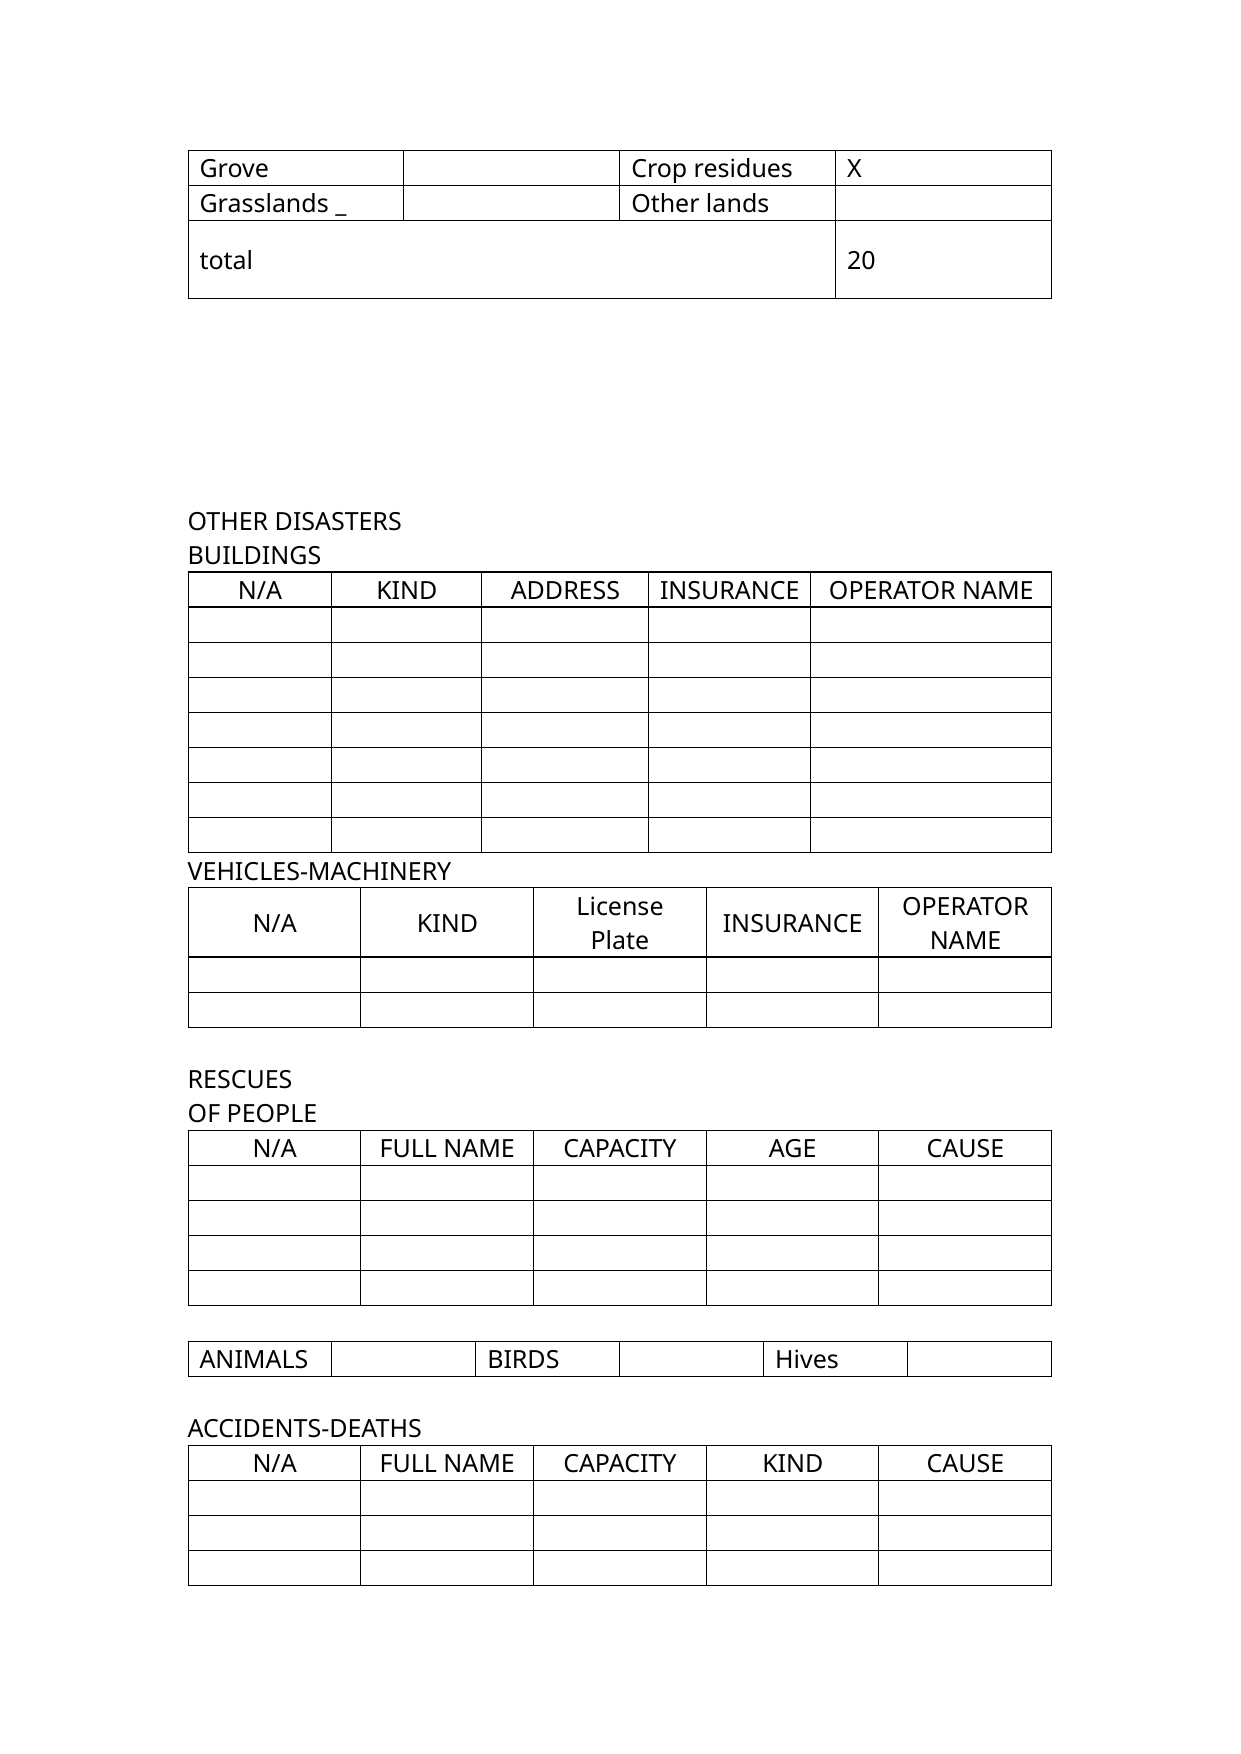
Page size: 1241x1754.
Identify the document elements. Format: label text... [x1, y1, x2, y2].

table_cell [189, 643, 331, 677]
text OF PEOPLE [187, 1096, 1053, 1130]
table_header N/A [189, 888, 360, 956]
table_cell [534, 993, 706, 1027]
table_header CAPACITY [534, 1131, 706, 1165]
table_header N/A [189, 1131, 360, 1165]
table_cell [189, 1551, 360, 1585]
table_cell [189, 748, 331, 782]
table_header FULL NAME [361, 1131, 533, 1165]
table_header AGE [707, 1131, 878, 1165]
table_header License Plate [534, 888, 706, 956]
table_cell [189, 1516, 360, 1550]
table_cell [332, 678, 481, 712]
table_cell [189, 1166, 360, 1200]
table_header [620, 1342, 763, 1376]
table_cell [879, 993, 1051, 1027]
table_cell [811, 783, 1051, 817]
table_cell [811, 678, 1051, 712]
table_header BIRDS [476, 1342, 619, 1376]
table_cell [361, 958, 533, 992]
table_cell [332, 748, 481, 782]
text OTHER DISASTERS [187, 503, 1053, 537]
table_cell [879, 1481, 1051, 1515]
table_cell [534, 1236, 706, 1270]
table_cell [836, 186, 1051, 220]
table_cell [361, 1516, 533, 1550]
text RESCUES [187, 1062, 1053, 1096]
table_header ADDRESS [482, 573, 648, 606]
table_cell [332, 783, 481, 817]
table_cell [707, 1271, 878, 1305]
table_cell [332, 713, 481, 747]
table_cell Grasslands _ [189, 186, 403, 220]
table_cell [707, 1481, 878, 1515]
table_cell [811, 608, 1051, 642]
table_cell [707, 1236, 878, 1270]
text BUILDINGS [187, 537, 1053, 571]
table_cell [332, 643, 481, 677]
table_header OPERATOR NAME [811, 573, 1051, 606]
table_cell [482, 678, 648, 712]
table_cell total [189, 221, 835, 298]
table_cell [534, 1271, 706, 1305]
table_cell [649, 818, 810, 852]
table_cell [361, 993, 533, 1027]
table_cell [649, 783, 810, 817]
table_cell [811, 713, 1051, 747]
table_cell [649, 608, 810, 642]
table_cell [361, 1166, 533, 1200]
table_cell [649, 713, 810, 747]
table_cell [189, 993, 360, 1027]
table_cell [189, 1481, 360, 1515]
table_cell [534, 1166, 706, 1200]
table_header OPERATOR NAME [879, 888, 1051, 956]
table_cell [361, 1481, 533, 1515]
table_cell [534, 1551, 706, 1585]
table_cell [879, 1516, 1051, 1550]
table_cell [189, 958, 360, 992]
table_cell [189, 818, 331, 852]
table_cell [189, 1201, 360, 1235]
table_cell [482, 713, 648, 747]
table_cell 20 [836, 221, 1051, 298]
table_cell [404, 151, 619, 185]
table_cell [707, 1516, 878, 1550]
table_cell [482, 608, 648, 642]
table_cell [649, 643, 810, 677]
table_cell [332, 818, 481, 852]
table_header [332, 1342, 475, 1376]
table_header [908, 1342, 1051, 1376]
table_cell [482, 783, 648, 817]
table_cell [707, 1201, 878, 1235]
table_header INSURANCE [707, 888, 878, 956]
table_header CAUSE [879, 1446, 1051, 1480]
table_cell [649, 678, 810, 712]
table_cell [361, 1201, 533, 1235]
table_cell [482, 748, 648, 782]
table_header ANIMALS [189, 1342, 331, 1376]
table_header FULL NAME [361, 1446, 533, 1480]
table_cell [361, 1271, 533, 1305]
table_cell [361, 1551, 533, 1585]
table_cell [534, 1481, 706, 1515]
table_cell Grove [189, 151, 403, 185]
table_cell [649, 748, 810, 782]
table_cell [879, 958, 1051, 992]
table_header KIND [707, 1446, 878, 1480]
table_cell [707, 1166, 878, 1200]
table_cell [534, 1201, 706, 1235]
text ACCIDENTS-DEATHS [187, 1411, 1053, 1445]
table_cell [811, 818, 1051, 852]
table_cell [707, 993, 878, 1027]
table_cell [404, 186, 619, 220]
table_cell [879, 1236, 1051, 1270]
table_header CAUSE [879, 1131, 1051, 1165]
table_cell [332, 608, 481, 642]
table_cell [879, 1551, 1051, 1585]
table_header INSURANCE [649, 573, 810, 606]
table_cell [811, 643, 1051, 677]
table_header Hives [764, 1342, 907, 1376]
table_header KIND [332, 573, 481, 606]
table_cell [811, 748, 1051, 782]
table_cell [534, 958, 706, 992]
table_cell Other lands [620, 186, 835, 220]
table_cell [189, 713, 331, 747]
table_cell [482, 643, 648, 677]
table_cell [189, 608, 331, 642]
table_cell [482, 818, 648, 852]
table_cell [879, 1201, 1051, 1235]
table_header KIND [361, 888, 533, 956]
table_cell [879, 1271, 1051, 1305]
text VEHICLES-MACHINERY [187, 853, 1053, 887]
table_cell [189, 678, 331, 712]
table_cell [189, 1271, 360, 1305]
table_header CAPACITY [534, 1446, 706, 1480]
table_cell [534, 1516, 706, 1550]
table_header N/A [189, 1446, 360, 1480]
table_cell [707, 1551, 878, 1585]
table_header N/A [189, 573, 331, 606]
table_cell [189, 1236, 360, 1270]
table_cell [879, 1166, 1051, 1200]
table_cell X [836, 151, 1051, 185]
table_cell [189, 783, 331, 817]
table_cell Crop residues [620, 151, 835, 185]
table_cell [361, 1236, 533, 1270]
table_cell [707, 958, 878, 992]
